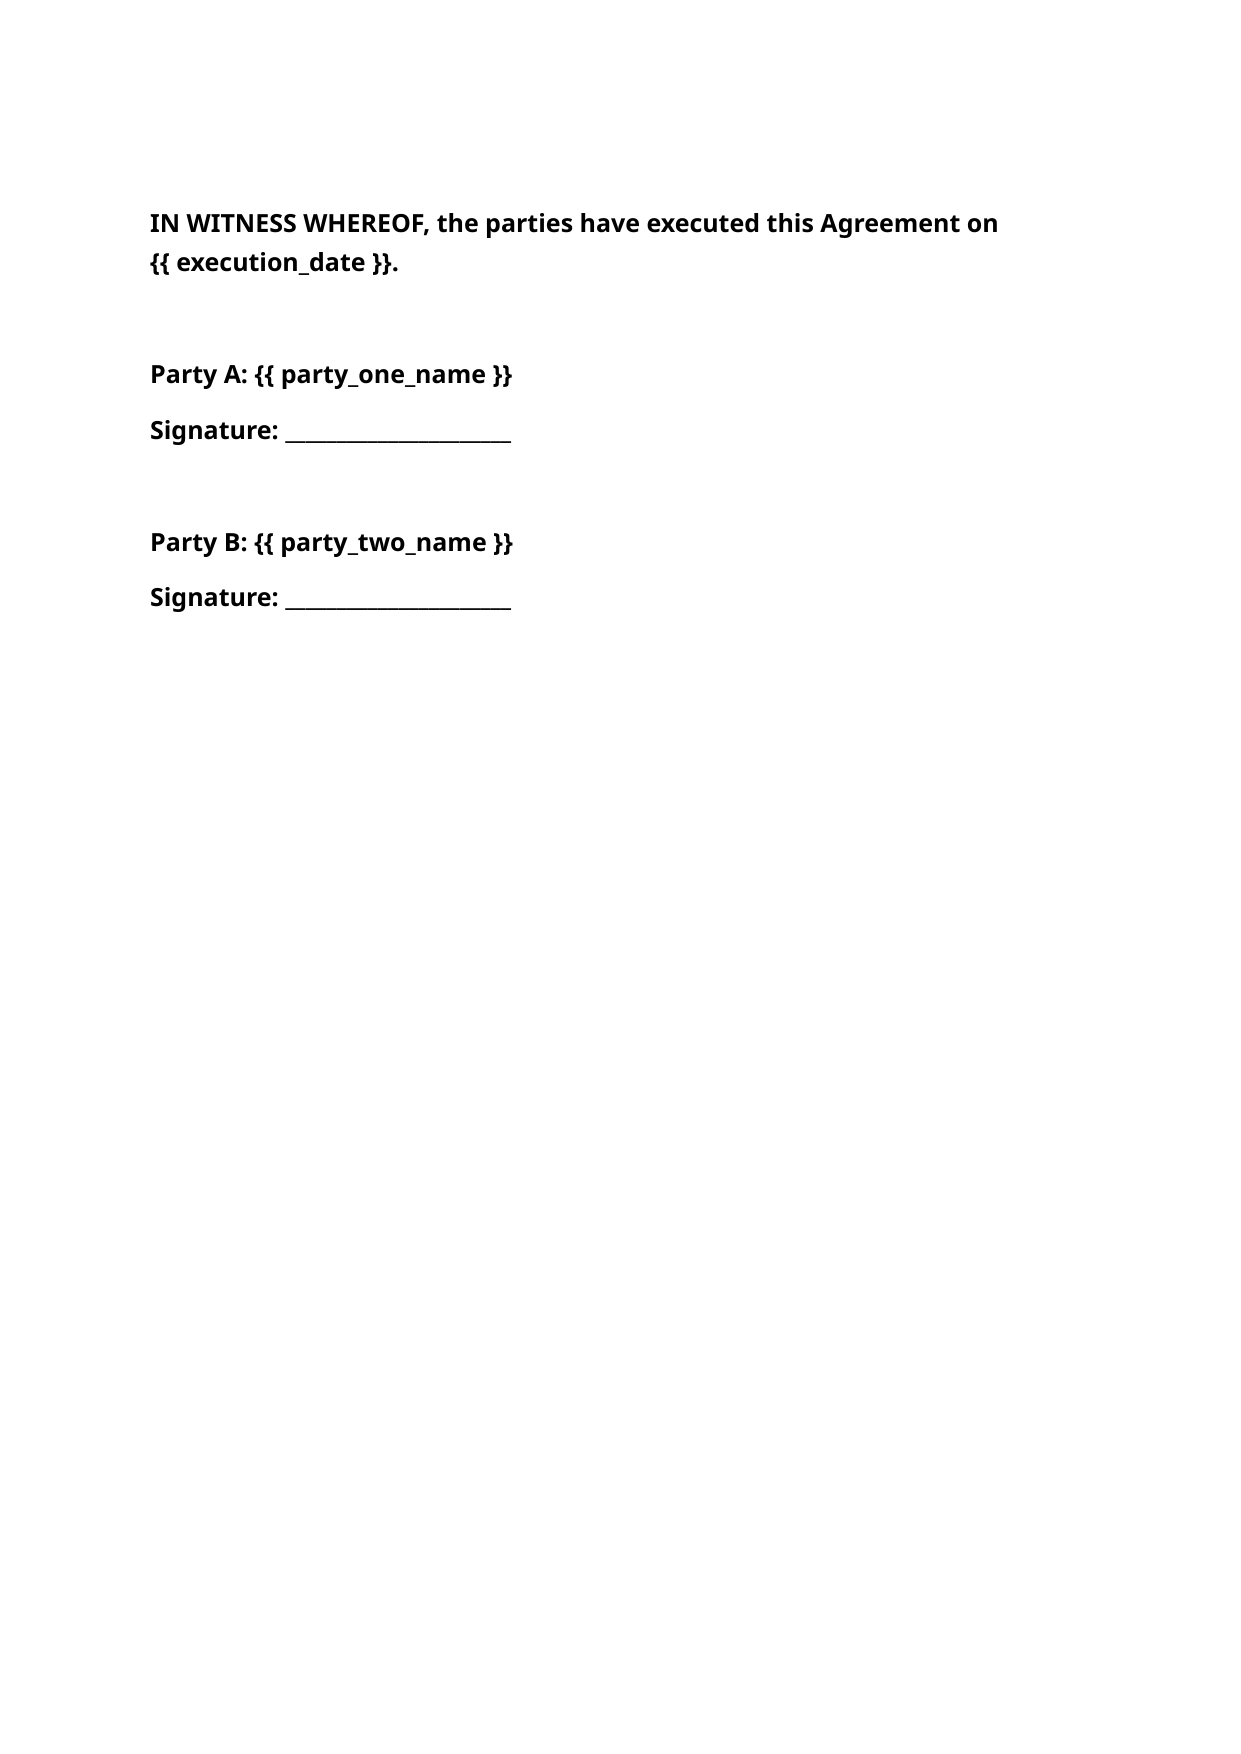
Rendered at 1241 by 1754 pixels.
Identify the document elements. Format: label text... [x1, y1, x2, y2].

text IN WITNESS WHEREOF, the parties have executed this Agreement on {{ execution_date }}. [150, 206, 1090, 279]
text Signature: ______________________ [150, 412, 1090, 447]
text Signature: ______________________ [150, 580, 1090, 614]
text Party B: {{ party_two_name }} [150, 524, 1090, 558]
text Party A: {{ party_one_name }} [150, 357, 1090, 391]
